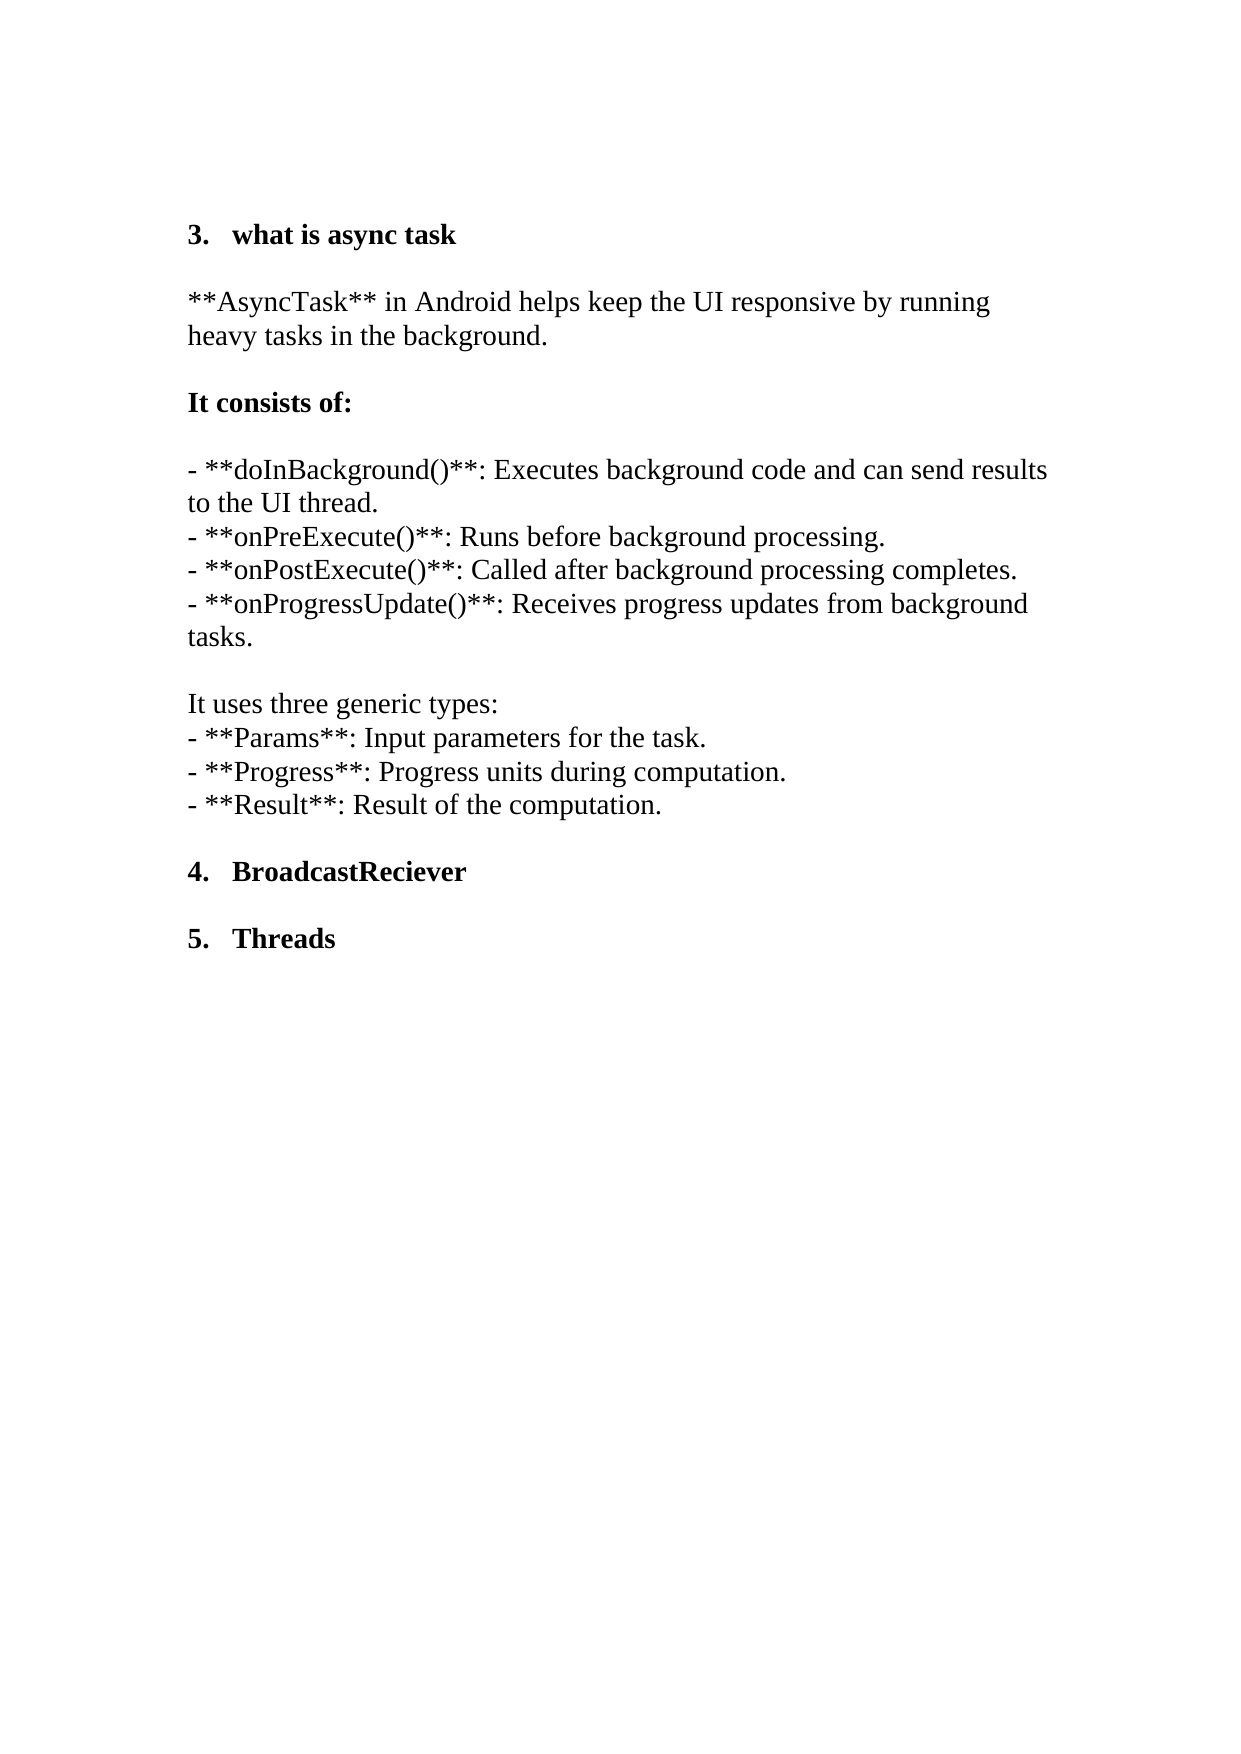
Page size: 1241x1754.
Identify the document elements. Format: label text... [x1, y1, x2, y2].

list Threads [187, 921, 1053, 955]
list **AsyncTask** in Android helps keep the UI responsive by running heavy tasks in the background. [187, 284, 1053, 351]
list It uses three generic types: [187, 687, 1053, 720]
list - **onProgressUpdate()**: Receives progress updates from background tasks. [187, 586, 1053, 653]
list - **Params**: Input parameters for the task. [187, 720, 1053, 754]
list what is async task [187, 217, 1053, 251]
list It consists of: [187, 385, 1053, 418]
list BroadcastReciever [187, 854, 1053, 888]
list - **doInBackground()**: Executes background code and can send results to the UI thread. [187, 452, 1053, 519]
list - **Progress**: Progress units during computation. [187, 754, 1053, 787]
list - **Result**: Result of the computation. [187, 787, 1053, 821]
list - **onPostExecute()**: Called after background processing completes. [187, 552, 1053, 586]
list - **onPreExecute()**: Runs before background processing. [187, 519, 1053, 552]
